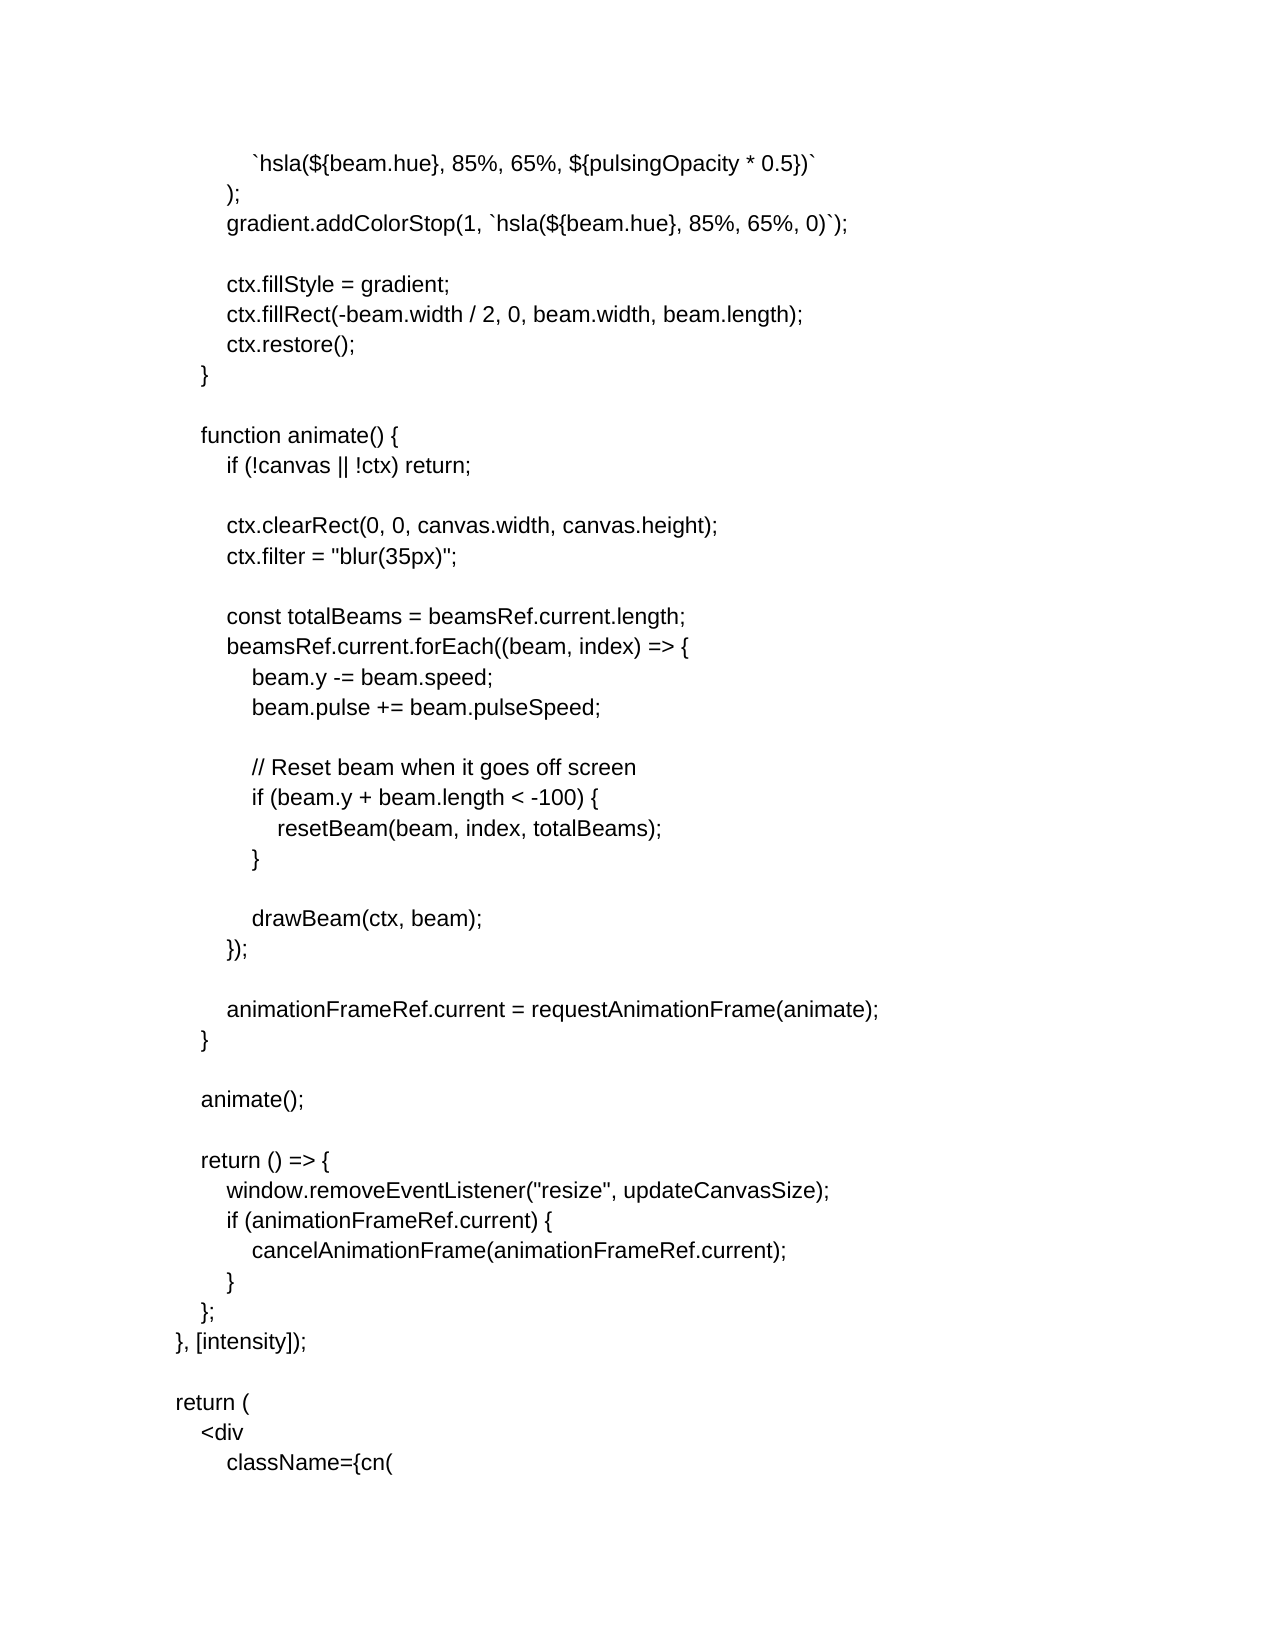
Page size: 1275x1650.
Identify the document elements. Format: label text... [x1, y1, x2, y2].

text ctx.fillStyle = gradient; [150, 271, 1125, 297]
text } [150, 361, 1125, 388]
text beam.pulse += beam.pulseSpeed; [150, 694, 1125, 720]
text if (beam.y + beam.length < -100) { [150, 784, 1125, 811]
text `hsla(${beam.hue}, 85%, 65%, ${pulsingOpacity * 0.5})` [150, 150, 1125, 176]
text ctx.clearRect(0, 0, canvas.width, canvas.height); [150, 512, 1125, 539]
text const totalBeams = beamsRef.current.length; [150, 603, 1125, 629]
text drawBeam(ctx, beam); [150, 905, 1125, 932]
text if (animationFrameRef.current) { [150, 1207, 1125, 1234]
text beamsRef.current.forEach((beam, index) => { [150, 633, 1125, 660]
text window.removeEventListener("resize", updateCanvasSize); [150, 1177, 1125, 1203]
text if (!canvas || !ctx) return; [150, 452, 1125, 478]
text // Reset beam when it goes off screen [150, 754, 1125, 781]
text ctx.fillRect(-beam.width / 2, 0, beam.width, beam.length); [150, 301, 1125, 327]
text cancelAnimationFrame(animationFrameRef.current); [150, 1237, 1125, 1264]
text }, [intensity]); [150, 1328, 1125, 1354]
text }); [150, 935, 1125, 962]
text }; [150, 1298, 1125, 1324]
text animationFrameRef.current = requestAnimationFrame(animate); [150, 996, 1125, 1022]
text ); [150, 180, 1125, 207]
text function animate() { [150, 422, 1125, 448]
text <div [150, 1419, 1125, 1445]
text className={cn( [150, 1449, 1125, 1475]
text } [150, 1268, 1125, 1294]
text beam.y -= beam.speed; [150, 663, 1125, 690]
text ctx.restore(); [150, 331, 1125, 358]
text gradient.addColorStop(1, `hsla(${beam.hue}, 85%, 65%, 0)`); [150, 210, 1125, 237]
text resetBeam(beam, index, totalBeams); [150, 814, 1125, 841]
text } [150, 845, 1125, 871]
text animate(); [150, 1086, 1125, 1113]
text return () => { [150, 1147, 1125, 1173]
text } [150, 1026, 1125, 1052]
text ctx.filter = "blur(35px)"; [150, 543, 1125, 569]
text return ( [150, 1388, 1125, 1415]
